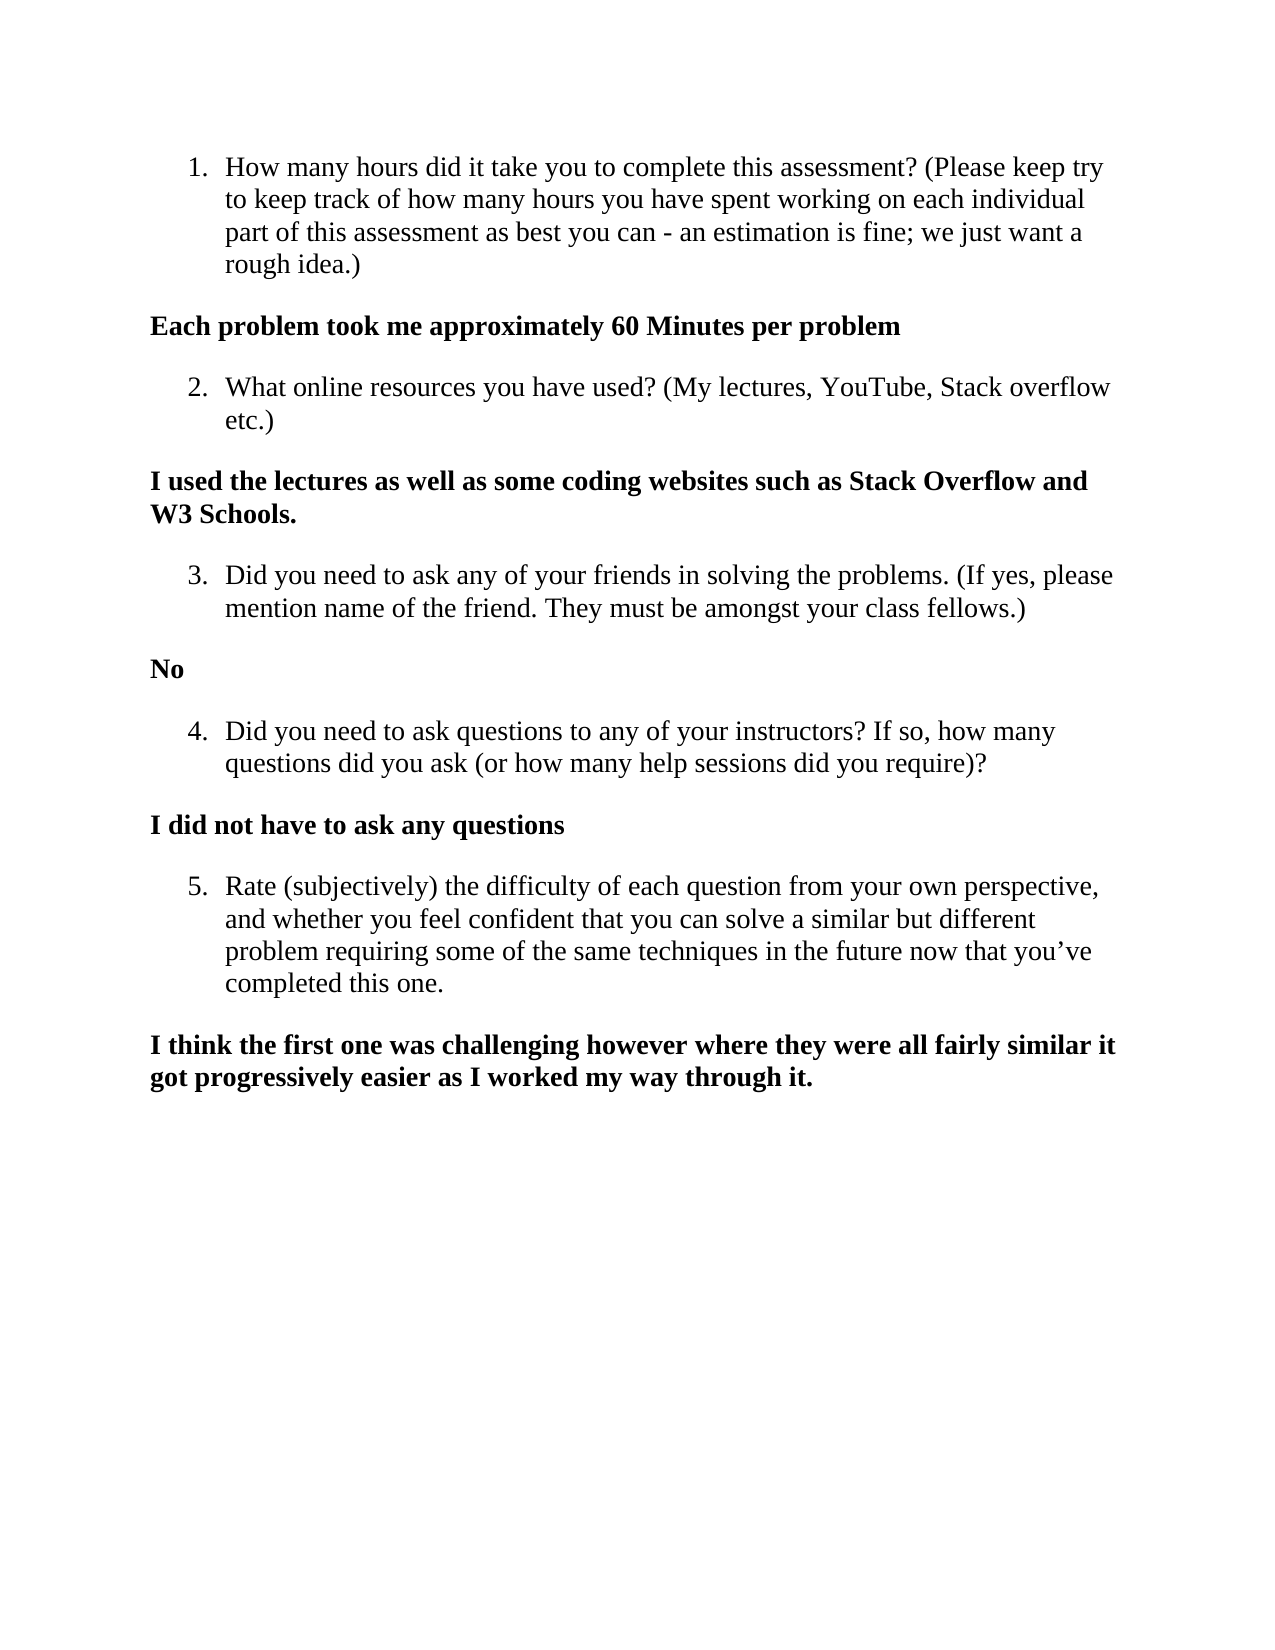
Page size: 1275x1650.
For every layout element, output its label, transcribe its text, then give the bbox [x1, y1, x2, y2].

list Rate (subjectively) the difficulty of each question from your own perspective, and whether you feel confident that you can solve a similar but different problem requiring some of the same techniques in the future now that you’ve completed this one. [187, 869, 1125, 999]
text No [150, 652, 1125, 684]
text I did not have to ask any questions [150, 808, 1125, 840]
list Did you need to ask any of your friends in solving the problems. (If yes, please mention name of the friend. They must be amongst your class fellows.) [187, 558, 1125, 623]
text Each problem took me approximately 60 Minutes per problem [150, 309, 1125, 341]
list Did you need to ask questions to any of your instructors? If so, how many questions did you ask (or how many help sessions did you require)? [187, 714, 1125, 778]
text I think the first one was challenging however where they were all fairly similar it got progressively easier as I worked my way through it. [150, 1028, 1125, 1093]
text I used the lectures as well as some coding websites such as Stack Overflow and W3 Schools. [150, 464, 1125, 529]
list How many hours did it take you to complete this assessment? (Please keep try to keep track of how many hours you have spent working on each individual part of this assessment as best you can - an estimation is fine; we just want a rough idea.) [187, 150, 1125, 279]
list What online resources you have used? (My lectures, YouTube, Stack overflow etc.) [187, 370, 1125, 435]
